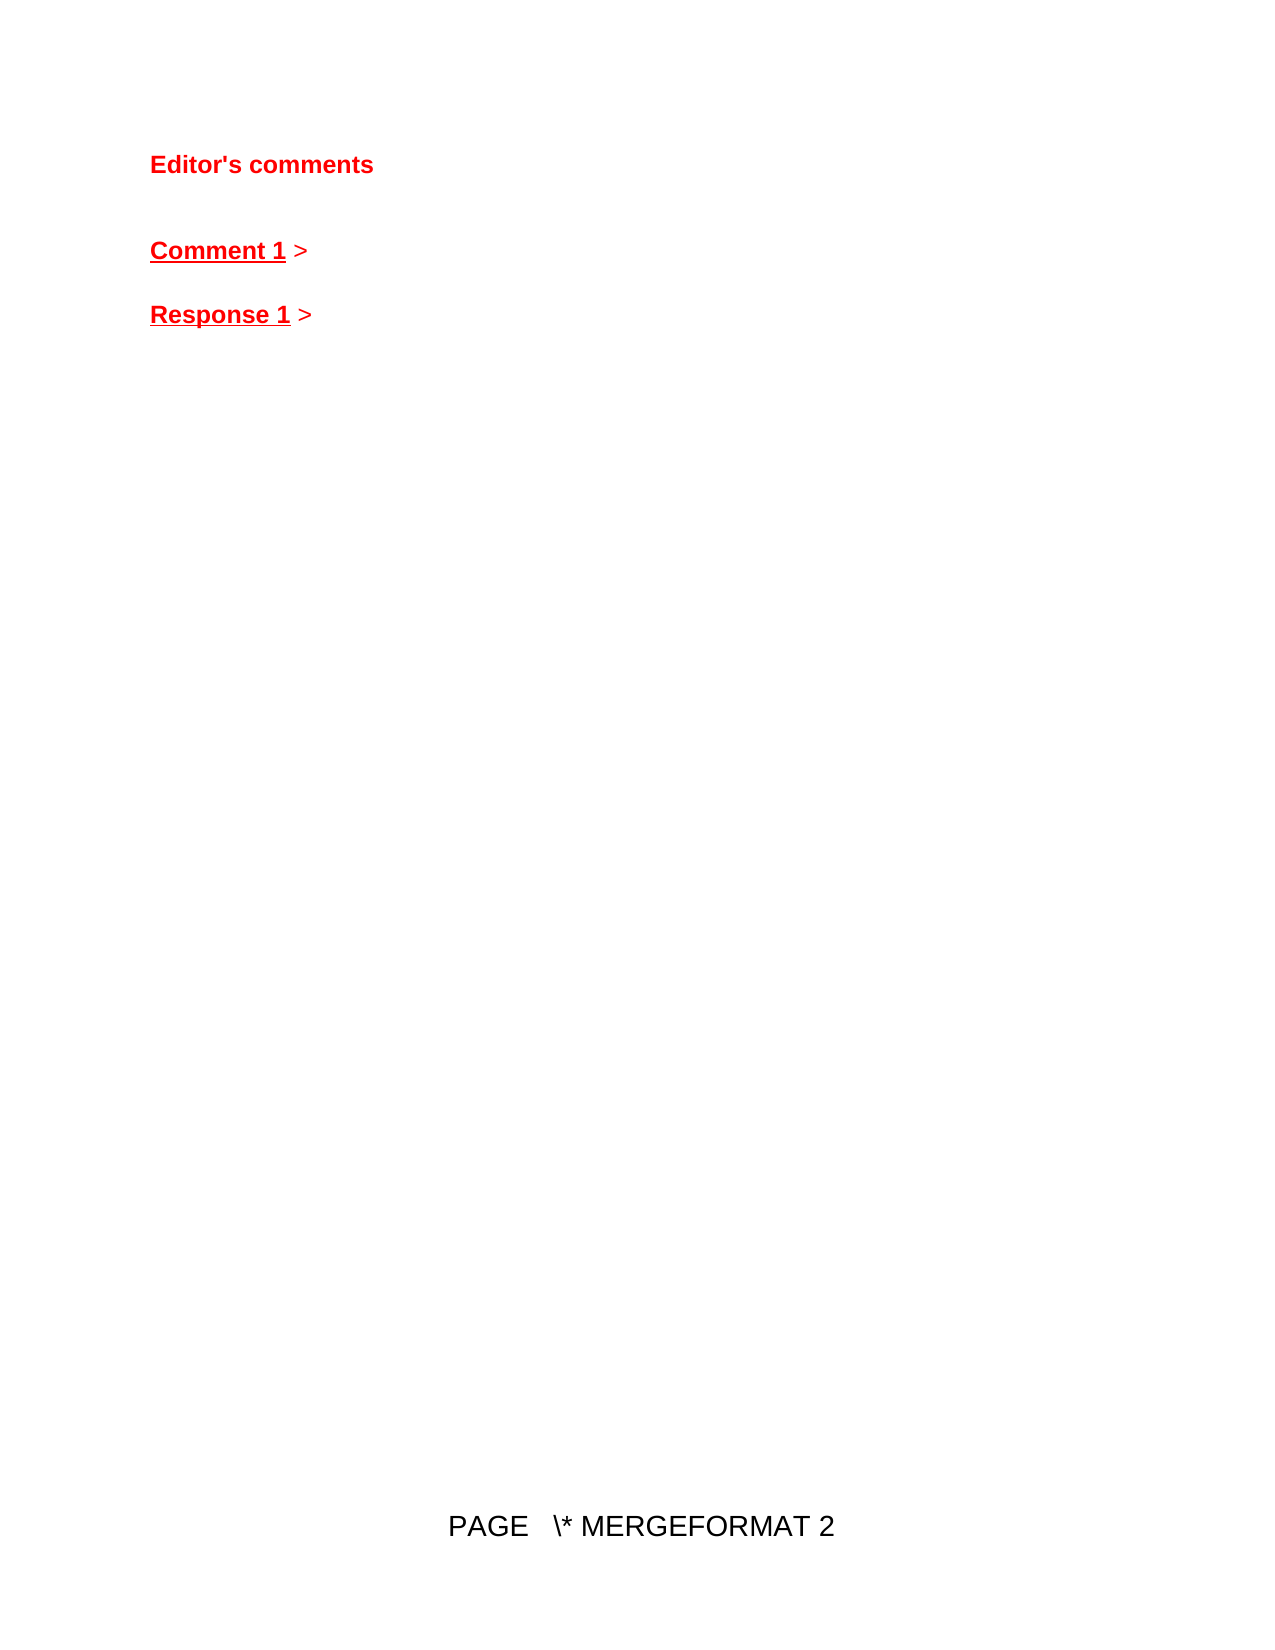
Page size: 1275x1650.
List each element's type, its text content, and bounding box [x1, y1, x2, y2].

text Response 1 > [150, 300, 1125, 329]
text Editor's comments Comment 1 > [150, 150, 1125, 265]
